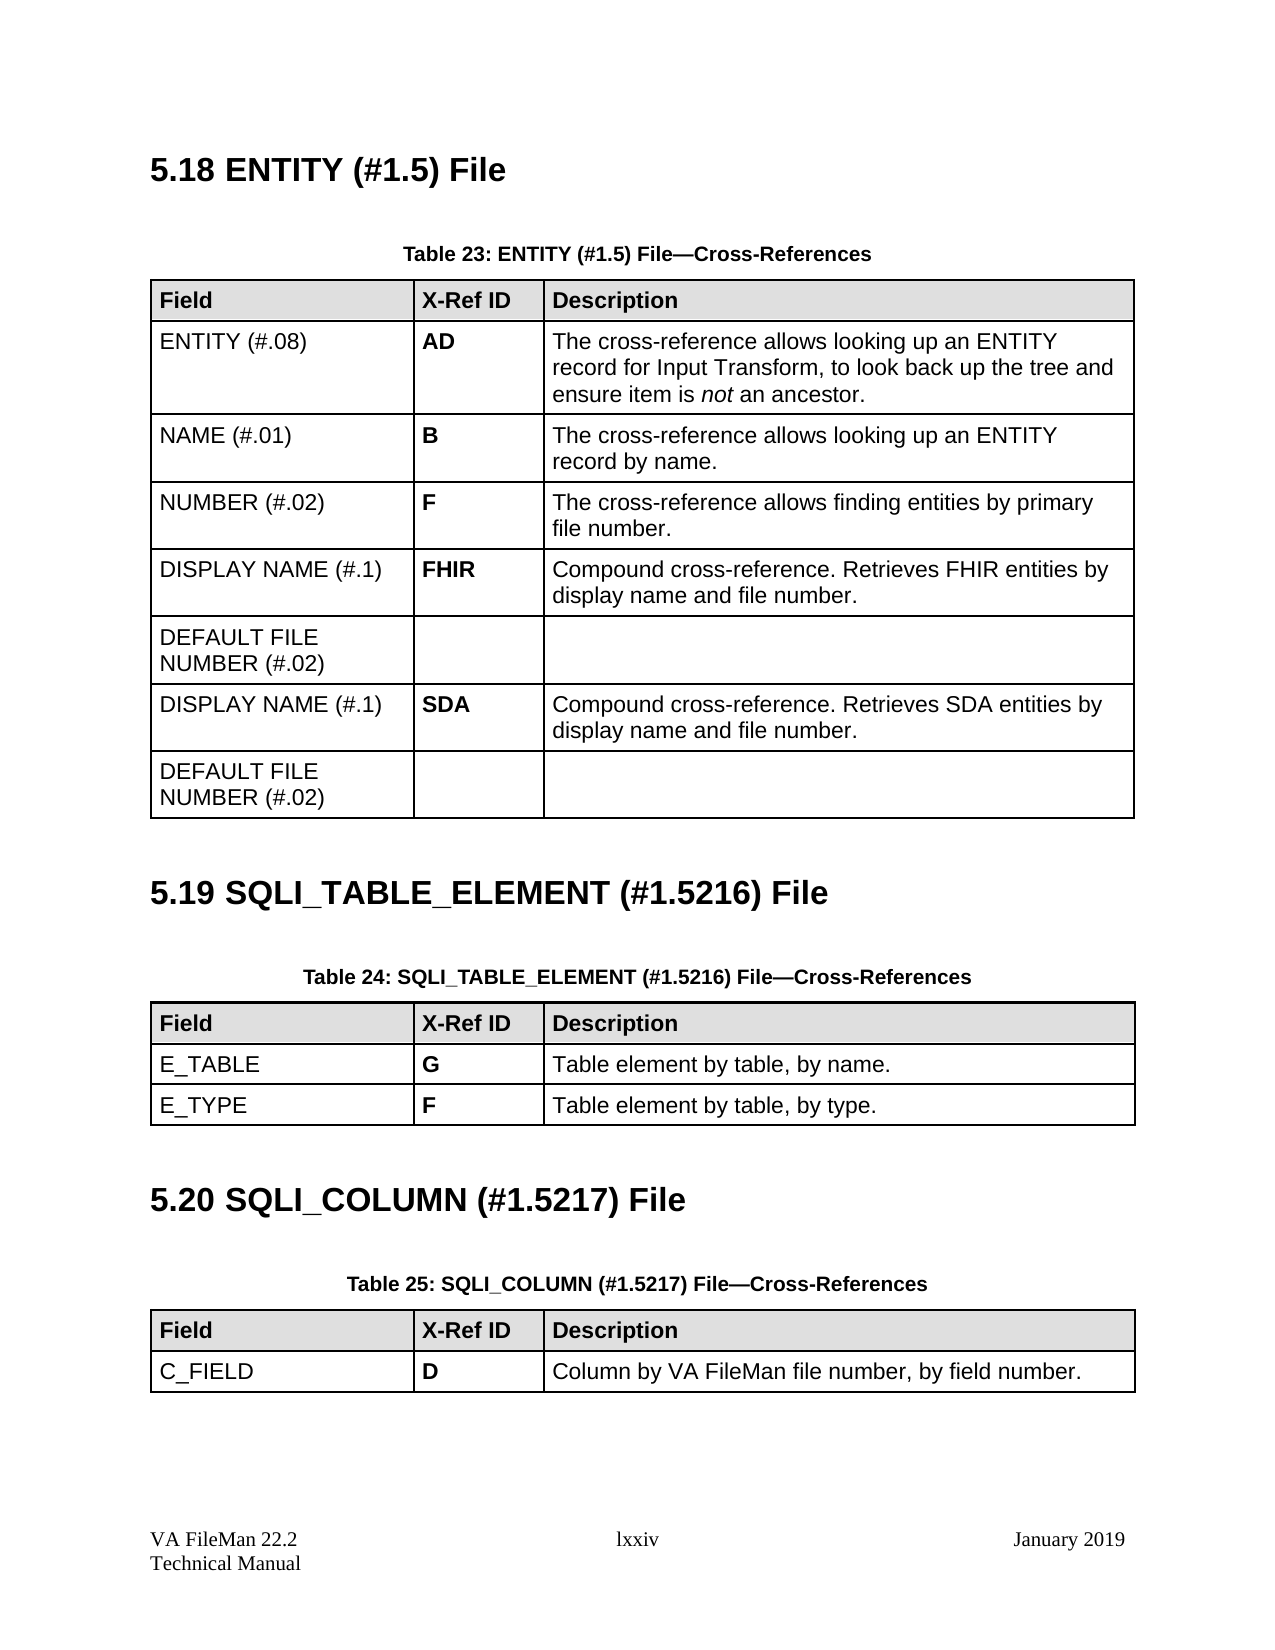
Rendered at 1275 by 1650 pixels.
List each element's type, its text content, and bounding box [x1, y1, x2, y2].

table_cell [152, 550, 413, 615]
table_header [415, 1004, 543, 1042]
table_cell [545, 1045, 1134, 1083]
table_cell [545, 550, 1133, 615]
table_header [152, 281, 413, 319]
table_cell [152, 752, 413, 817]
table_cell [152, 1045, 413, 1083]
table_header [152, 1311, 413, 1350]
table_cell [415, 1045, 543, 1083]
subtitle ENTITY (#1.5) File [150, 150, 1125, 188]
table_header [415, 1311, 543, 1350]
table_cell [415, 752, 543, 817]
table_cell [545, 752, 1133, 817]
subtitle SQLI_TABLE_ELEMENT (#1.5216) File [150, 873, 1125, 911]
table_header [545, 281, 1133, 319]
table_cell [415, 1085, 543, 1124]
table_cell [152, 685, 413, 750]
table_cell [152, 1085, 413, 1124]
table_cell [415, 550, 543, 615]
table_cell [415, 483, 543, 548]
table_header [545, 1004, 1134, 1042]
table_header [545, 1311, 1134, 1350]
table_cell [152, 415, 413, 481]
subtitle SQLI_COLUMN (#1.5217) File [150, 1180, 1125, 1218]
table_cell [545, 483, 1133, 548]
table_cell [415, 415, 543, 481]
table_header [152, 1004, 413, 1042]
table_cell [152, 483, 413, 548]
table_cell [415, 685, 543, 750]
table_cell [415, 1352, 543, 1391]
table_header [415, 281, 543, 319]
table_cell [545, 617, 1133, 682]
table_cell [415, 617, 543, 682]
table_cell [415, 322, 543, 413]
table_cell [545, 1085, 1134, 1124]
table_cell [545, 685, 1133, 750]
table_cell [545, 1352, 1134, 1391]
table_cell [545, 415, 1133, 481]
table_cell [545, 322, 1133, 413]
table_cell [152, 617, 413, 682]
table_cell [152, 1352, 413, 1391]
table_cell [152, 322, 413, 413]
